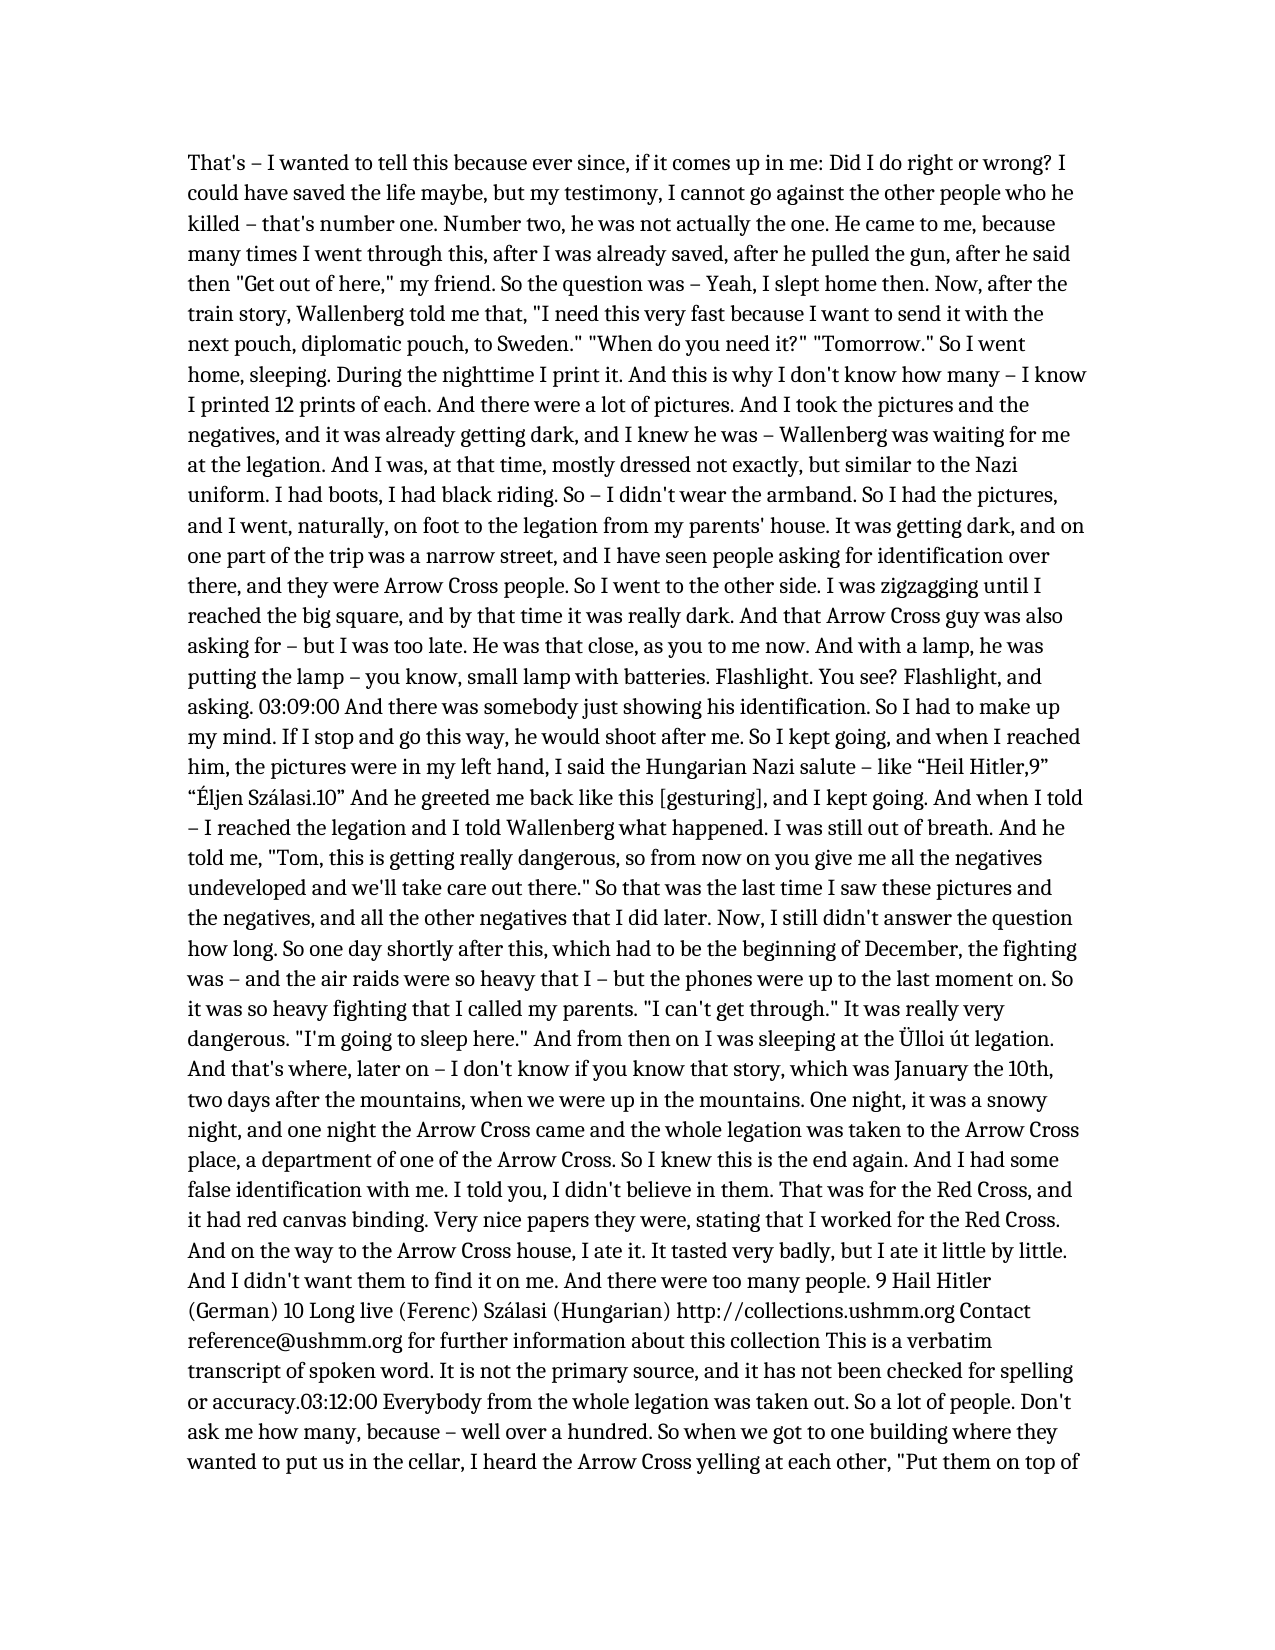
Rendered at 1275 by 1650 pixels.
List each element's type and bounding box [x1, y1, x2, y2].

text [187, 150, 1087, 1475]
